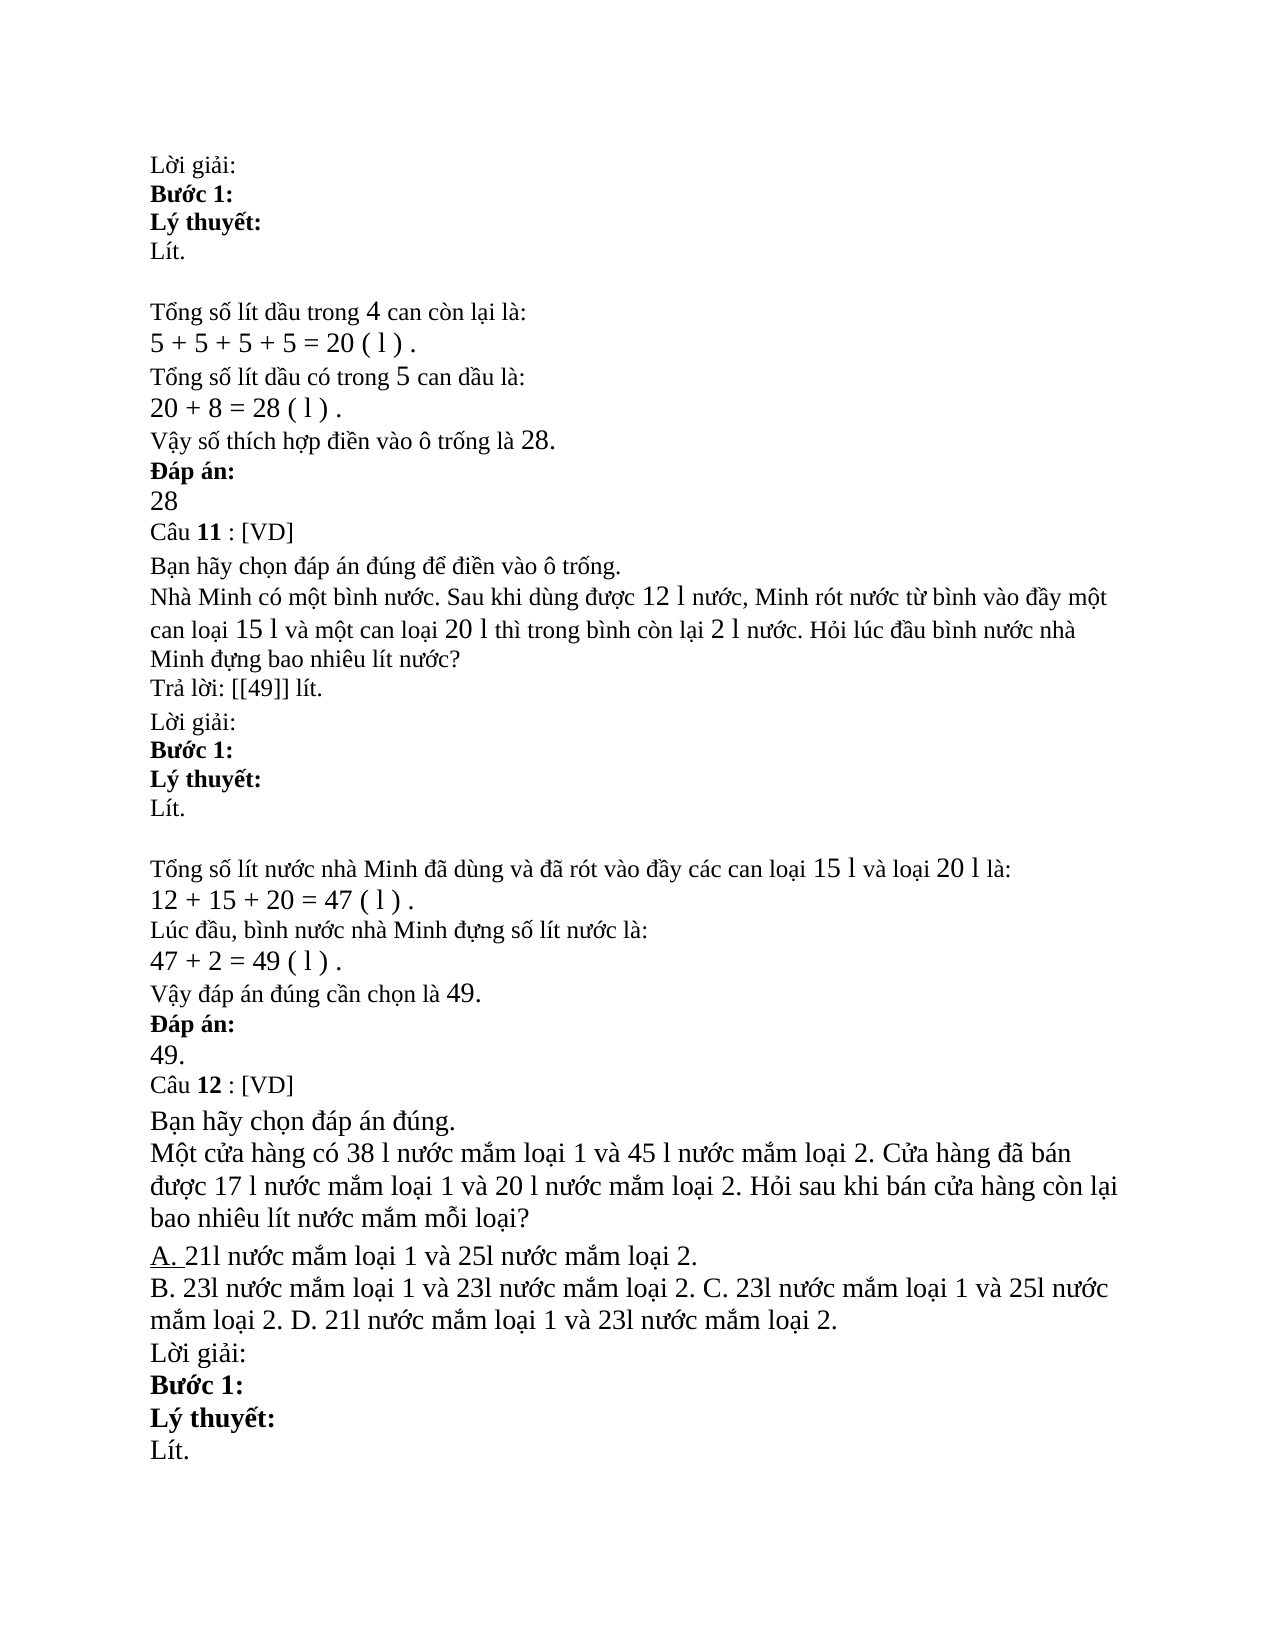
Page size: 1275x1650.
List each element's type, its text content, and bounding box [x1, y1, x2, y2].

text Bước 1: [150, 736, 1125, 764]
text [150, 1401, 1125, 1498]
text Lý thuyết: Lít. Tổng số lít nước nhà Minh đã dùng và đã rót vào đầy các can loại 15 l và loại 20 l là: 12 + 15 + 20 = 47 ( l ) . Lúc đầu, bình nước nhà Minh đựng số lít nước là: 47 + 2 = 49 ( l ) . Vậy đáp án đúng cần chọn là 49. Đáp án: 49. [150, 764, 1125, 1070]
text Bước 1: [150, 1368, 1125, 1401]
text A. 21l nước mắm loại 1 và 25l nước mắm loại 2. [150, 1239, 1125, 1271]
text B. 23l nước mắm loại 1 và 23l nước mắm loại 2. C. 23l nước mắm loại 1 và 25l nước mắm loại 2. D. 21l nước mắm loại 1 và 23l nước mắm loại 2. [150, 1271, 1125, 1336]
text Câu 12 : [VD] [150, 1070, 1125, 1099]
text Bước 1: [150, 179, 1125, 207]
text Lời giải: [150, 707, 1125, 736]
text Lời giải: [150, 150, 1125, 179]
text Câu 11 : [VD] [150, 517, 1125, 546]
text Bạn hãy chọn đáp án đúng. Một cửa hàng có 38 l nước mắm loại 1 và 45 l nước mắm loại 2. Cửa hàng đã bán được 17 l nước mắm loại 1 và 20 l nước mắm loại 2. Hỏi sau khi bán cửa hàng còn lại bao nhiêu lít nước mắm mỗi loại? [150, 1104, 1125, 1233]
text Lời giải: [150, 1336, 1125, 1368]
text Bạn hãy chọn đáp án đúng để điền vào ô trống. Nhà Minh có một bình nước. Sau khi dùng được 12 l nước, Minh rót nước từ bình vào đầy một can loại 15 l và một can loại 20 l thì trong bình còn lại 2 l nước. Hỏi lúc đầu bình nước nhà Minh đựng bao nhiêu lít nước? Trả lời: [[49]] lít. [150, 551, 1125, 702]
text Lý thuyết: Lít. Tổng số lít dầu trong 4 can còn lại là: 5 + 5 + 5 + 5 = 20 ( l ) . Tổng số lít dầu có trong 5 can dầu là: 20 + 8 = 28 ( l ) . Vậy số thích hợp điền vào ô trống là 28. Đáp án: 28 [150, 207, 1125, 517]
